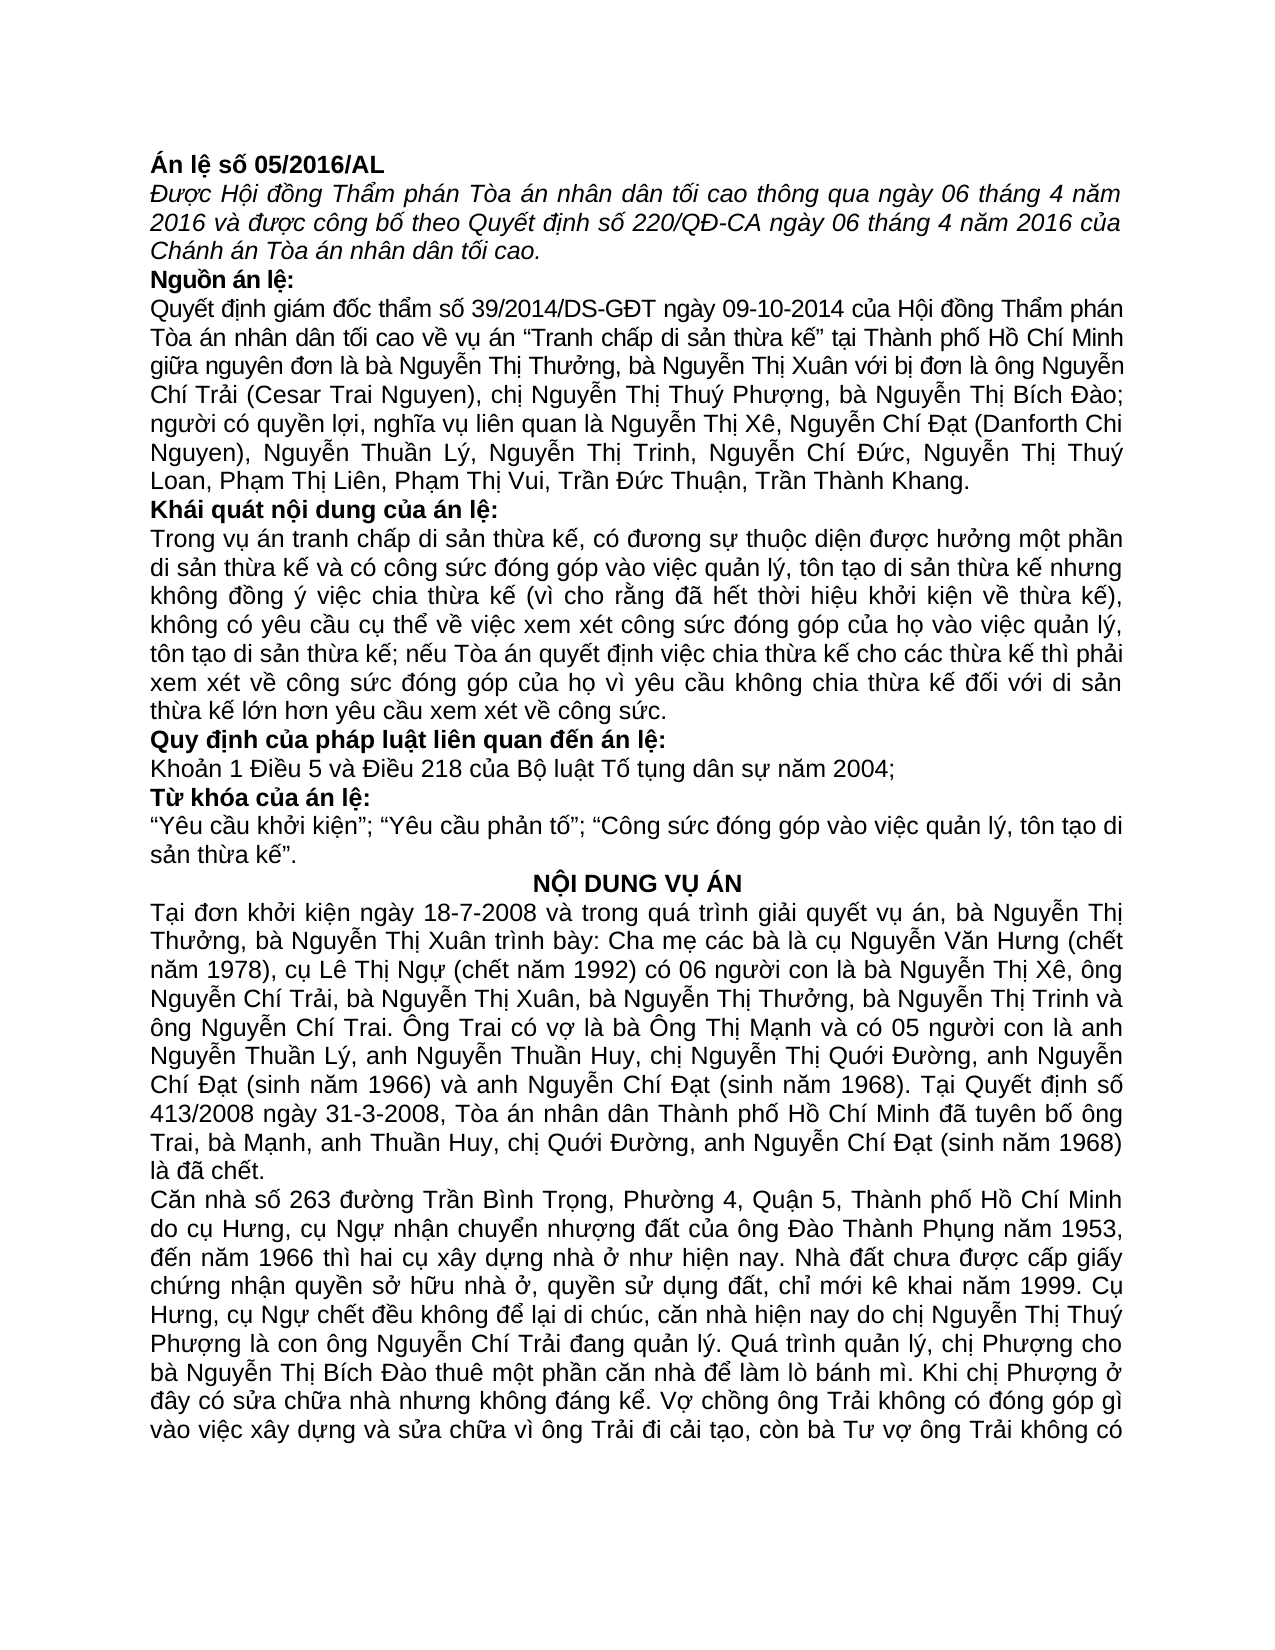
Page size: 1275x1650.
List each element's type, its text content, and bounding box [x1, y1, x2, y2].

text “Yêu cầu khởi kiện”; “Yêu cầu phản tố”; “Công sức đóng góp vào việc quản lý, tôn tạo di sản thừa kế”. [150, 811, 1125, 869]
text Nguồn án lệ: [150, 265, 1125, 294]
text NỘI DUNG VỤ ÁN [150, 869, 1125, 897]
text Quy định của pháp luật liên quan đến án lệ: [150, 725, 1125, 754]
text Từ khóa của án lệ: [150, 782, 1125, 811]
text Tại đơn khởi kiện ngày 18-7-2008 và trong quá trình giải quyết vụ án, bà Nguyễn Thị Thưởng, bà Nguyễn Thị Xuân trình bày: Cha mẹ các bà là cụ Nguyễn Văn Hưng (chết năm 1978), cụ Lê Thị Ngự (chết năm 1992) có 06 người con là bà Nguyễn Thị Xê, ông Nguyễn Chí Trải, bà Nguyễn Thị Xuân, bà Nguyễn Thị Thưởng, bà Nguyễn Thị Trinh và ông Nguyễn Chí Trai. Ông Trai có vợ là bà Ông Thị Mạnh và có 05 người con là anh Nguyễn Thuần Lý, anh Nguyễn Thuần Huy, chị Nguyễn Thị Quới Đường, anh Nguyễn Chí Đạt (sinh năm 1966) và anh Nguyễn Chí Đạt (sinh năm 1968). Tại Quyết định số 413/2008 ngày 31-3-2008, Tòa án nhân dân Thành phố Hồ Chí Minh đã tuyên bố ông Trai, bà Mạnh, anh Thuần Huy, chị Quới Đường, anh Nguyễn Chí Đạt (sinh năm 1968) là đã chết. [150, 897, 1125, 1185]
text Khái quát nội dung của án lệ: [150, 495, 1125, 524]
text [150, 1185, 1125, 1444]
text Khoản 1 Điều 5 và Điều 218 của Bộ luật Tố tụng dân sự năm 2004; [150, 754, 1125, 782]
text Trong vụ án tranh chấp di sản thừa kế, có đương sự thuộc diện được hưởng một phần di sản thừa kế và có công sức đóng góp vào việc quản lý, tôn tạo di sản thừa kế nhưng không đồng ý việc chia thừa kế (vì cho rằng đã hết thời hiệu khởi kiện về thừa kế), không có yêu cầu cụ thể về việc xem xét công sức đóng góp của họ vào việc quản lý, tôn tạo di sản thừa kế; nếu Tòa án quyết định việc chia thừa kế cho các thừa kế thì phải xem xét về công sức đóng góp của họ vì yêu cầu không chia thừa kế đối với di sản thừa kế lớn hơn yêu cầu xem xét về công sức. [150, 524, 1125, 725]
text Quyết định giám đốc thẩm số 39/2014/DS-GĐT ngày 09-10-2014 của Hội đồng Thẩm phán Tòa án nhân dân tối cao về vụ án “Tranh chấp di sản thừa kế” tại Thành phố Hồ Chí Minh giữa nguyên đơn là bà Nguyễn Thị Thưởng, bà Nguyễn Thị Xuân với bị đơn là ông Nguyễn Chí Trải (Cesar Trai Nguyen), chị Nguyễn Thị Thuý Phượng, bà Nguyễn Thị Bích Đào; người có quyền lợi, nghĩa vụ liên quan là Nguyễn Thị Xê, Nguyễn Chí Đạt (Danforth Chi Nguyen), Nguyễn Thuần Lý, Nguyễn Thị Trinh, Nguyễn Chí Đức, Nguyễn Thị Thuý Loan, Phạm Thị Liên, Phạm Thị Vui, Trần Đức Thuận, Trần Thành Khang. [150, 294, 1125, 495]
text Án lệ số 05/2016/AL [150, 150, 1125, 179]
text Được Hội đồng Thẩm phán Tòa án nhân dân tối cao thông qua ngày 06 tháng 4 năm 2016 và được công bố theo Quyết định số 220/QĐ-CA ngày 06 tháng 4 năm 2016 của Chánh án Tòa án nhân dân tối cao. [150, 179, 1125, 265]
